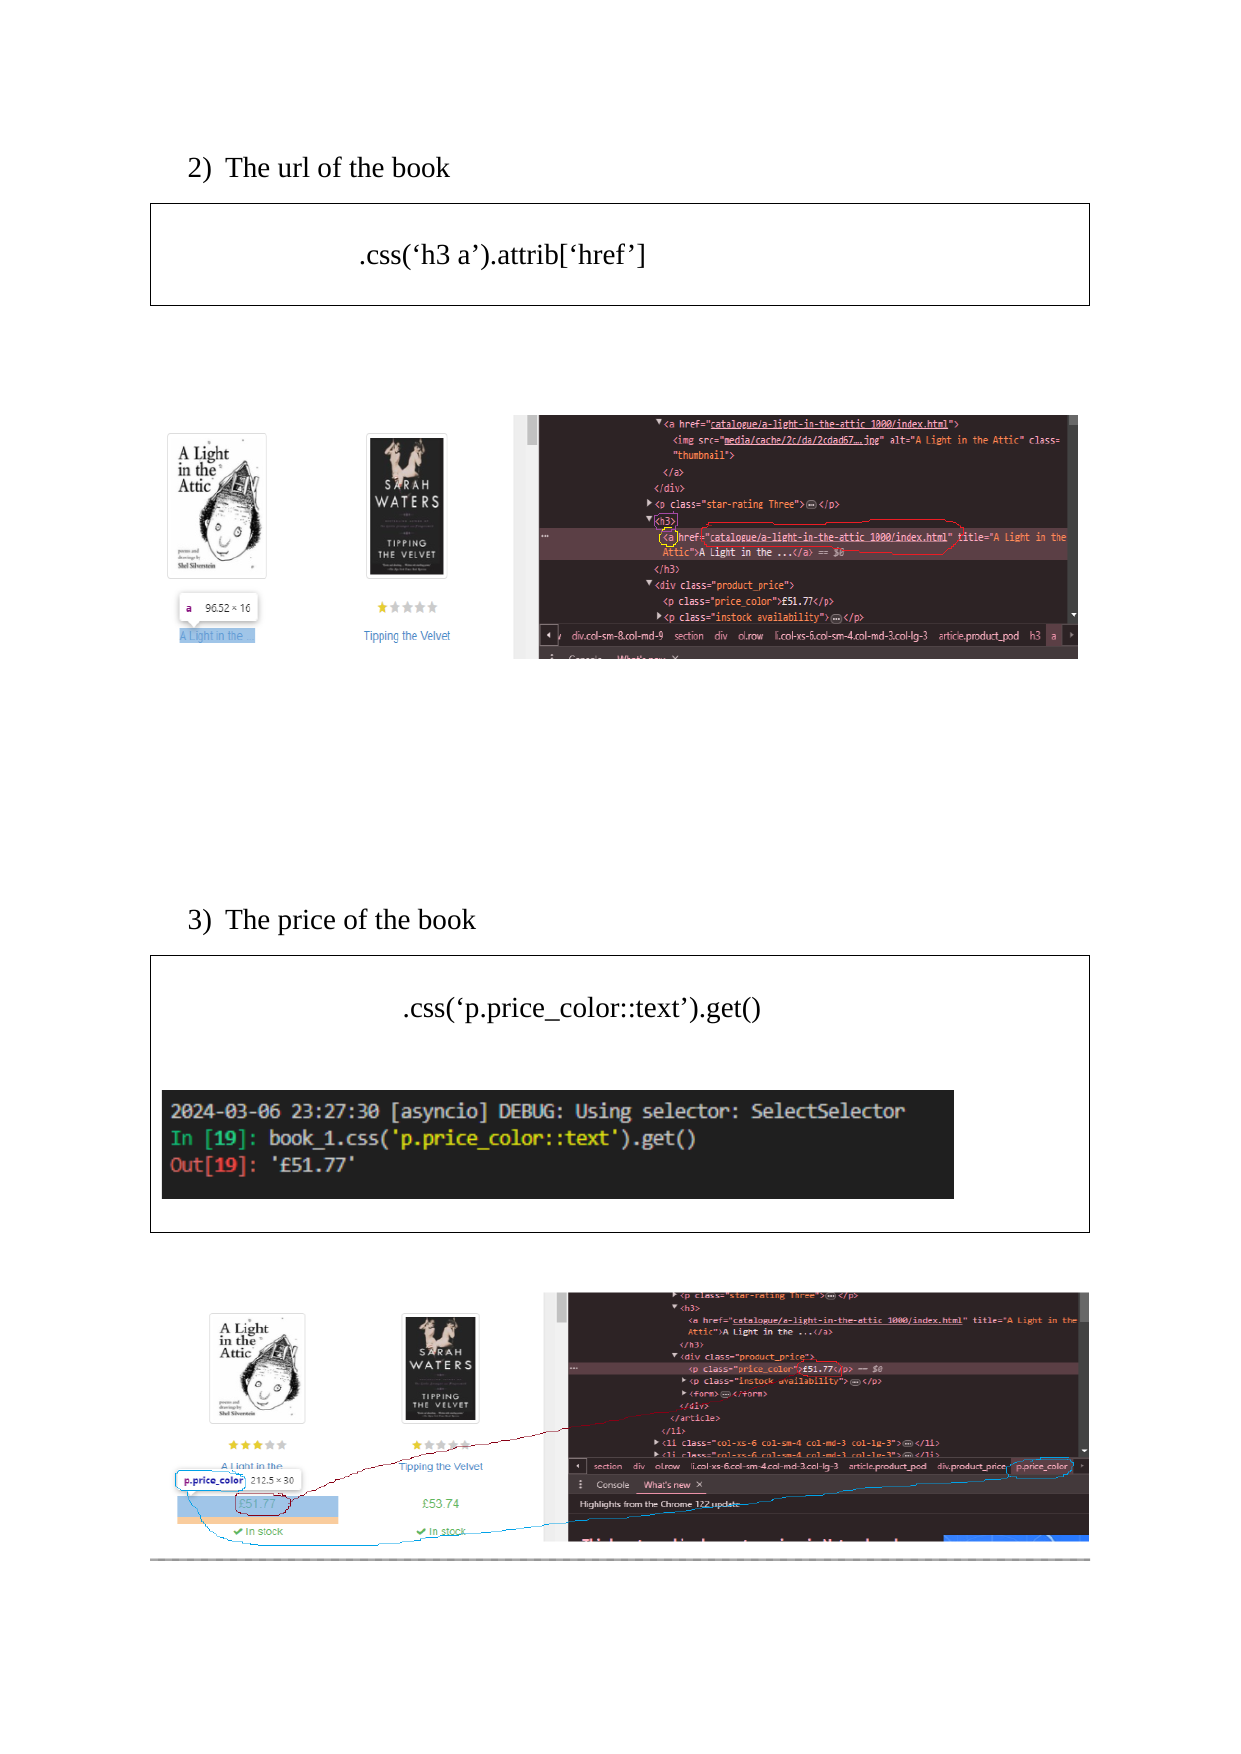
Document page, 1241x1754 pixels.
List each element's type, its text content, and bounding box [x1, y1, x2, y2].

picture [161, 1090, 954, 1199]
picture [150, 411, 1091, 672]
table_header .css(‘h3 a’).attrib[‘href’] [151, 204, 1089, 304]
list The url of the book [187, 150, 1090, 183]
list The price of the book [187, 902, 1090, 936]
picture [150, 1285, 1091, 1561]
table_header .css(‘p.price_color::text’).get() [151, 956, 1089, 1232]
